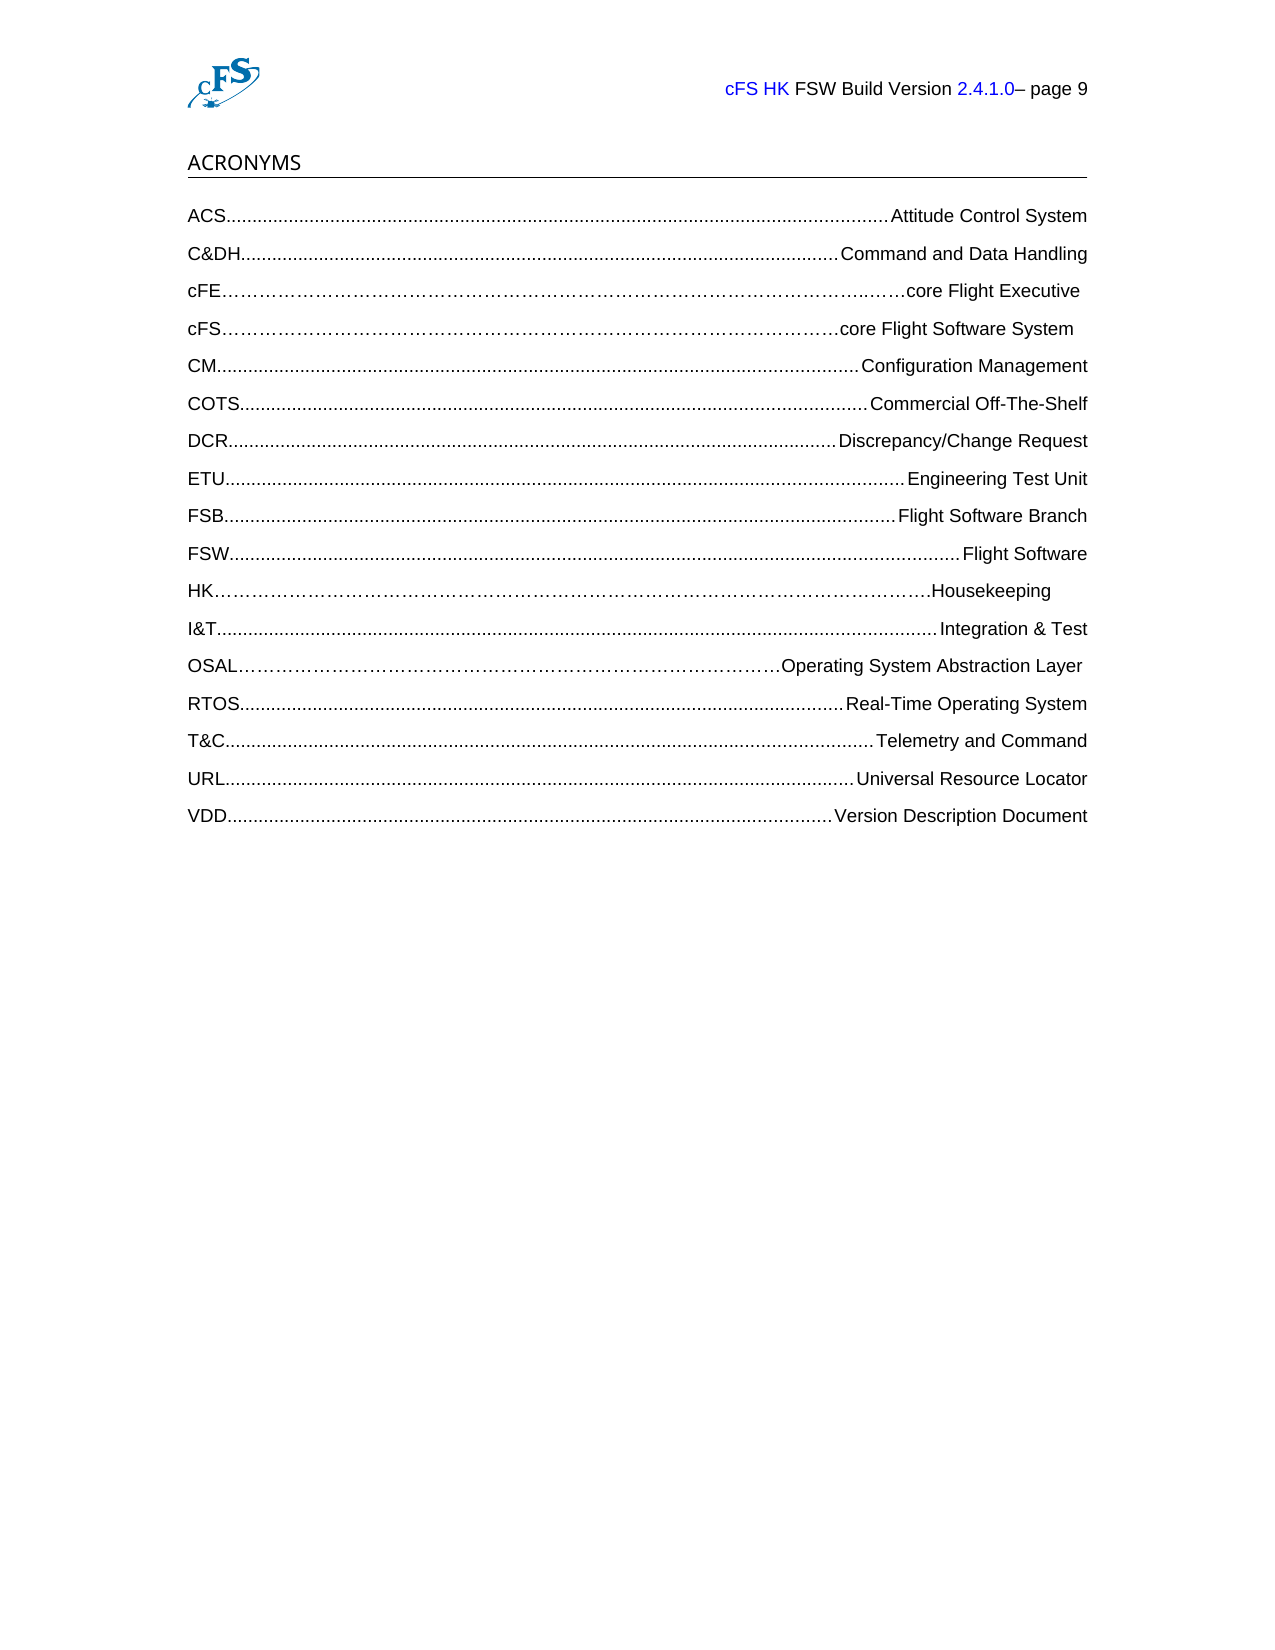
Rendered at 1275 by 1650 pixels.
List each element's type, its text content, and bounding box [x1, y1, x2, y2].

text FSW Flight Software [187, 540, 1087, 565]
text VDD Version Description Document [187, 803, 1087, 828]
text cFE…………………………………………………………………………………………..……core Flight Executive [187, 278, 1087, 303]
text COTS Commercial Off-The-Shelf [187, 390, 1087, 415]
text URL Universal Resource Locator [187, 765, 1087, 790]
text cFS………………………………………………………………………………………core Flight Software System [187, 315, 1087, 340]
text C&DH Command and Data Handling [187, 240, 1087, 265]
text RTOS Real-Time Operating System [187, 690, 1087, 715]
text CM Configuration Management [187, 353, 1087, 378]
text ETU Engineering Test Unit [187, 465, 1087, 490]
text FSB Flight Software Branch [187, 503, 1087, 528]
picture [187, 57, 260, 108]
text ACS Attitude Control System [187, 203, 1087, 228]
text I&T Integration & Test [187, 615, 1087, 640]
text HK…………………………………………………………………………………………………….Housekeeping [187, 578, 1087, 603]
text Acronyms [187, 150, 1087, 178]
text DCR Discrepancy/Change Request [187, 428, 1087, 453]
text T&C Telemetry and Command [187, 728, 1087, 753]
text OSAL……………………………………………………………………………Operating System Abstraction Layer [187, 653, 1087, 678]
